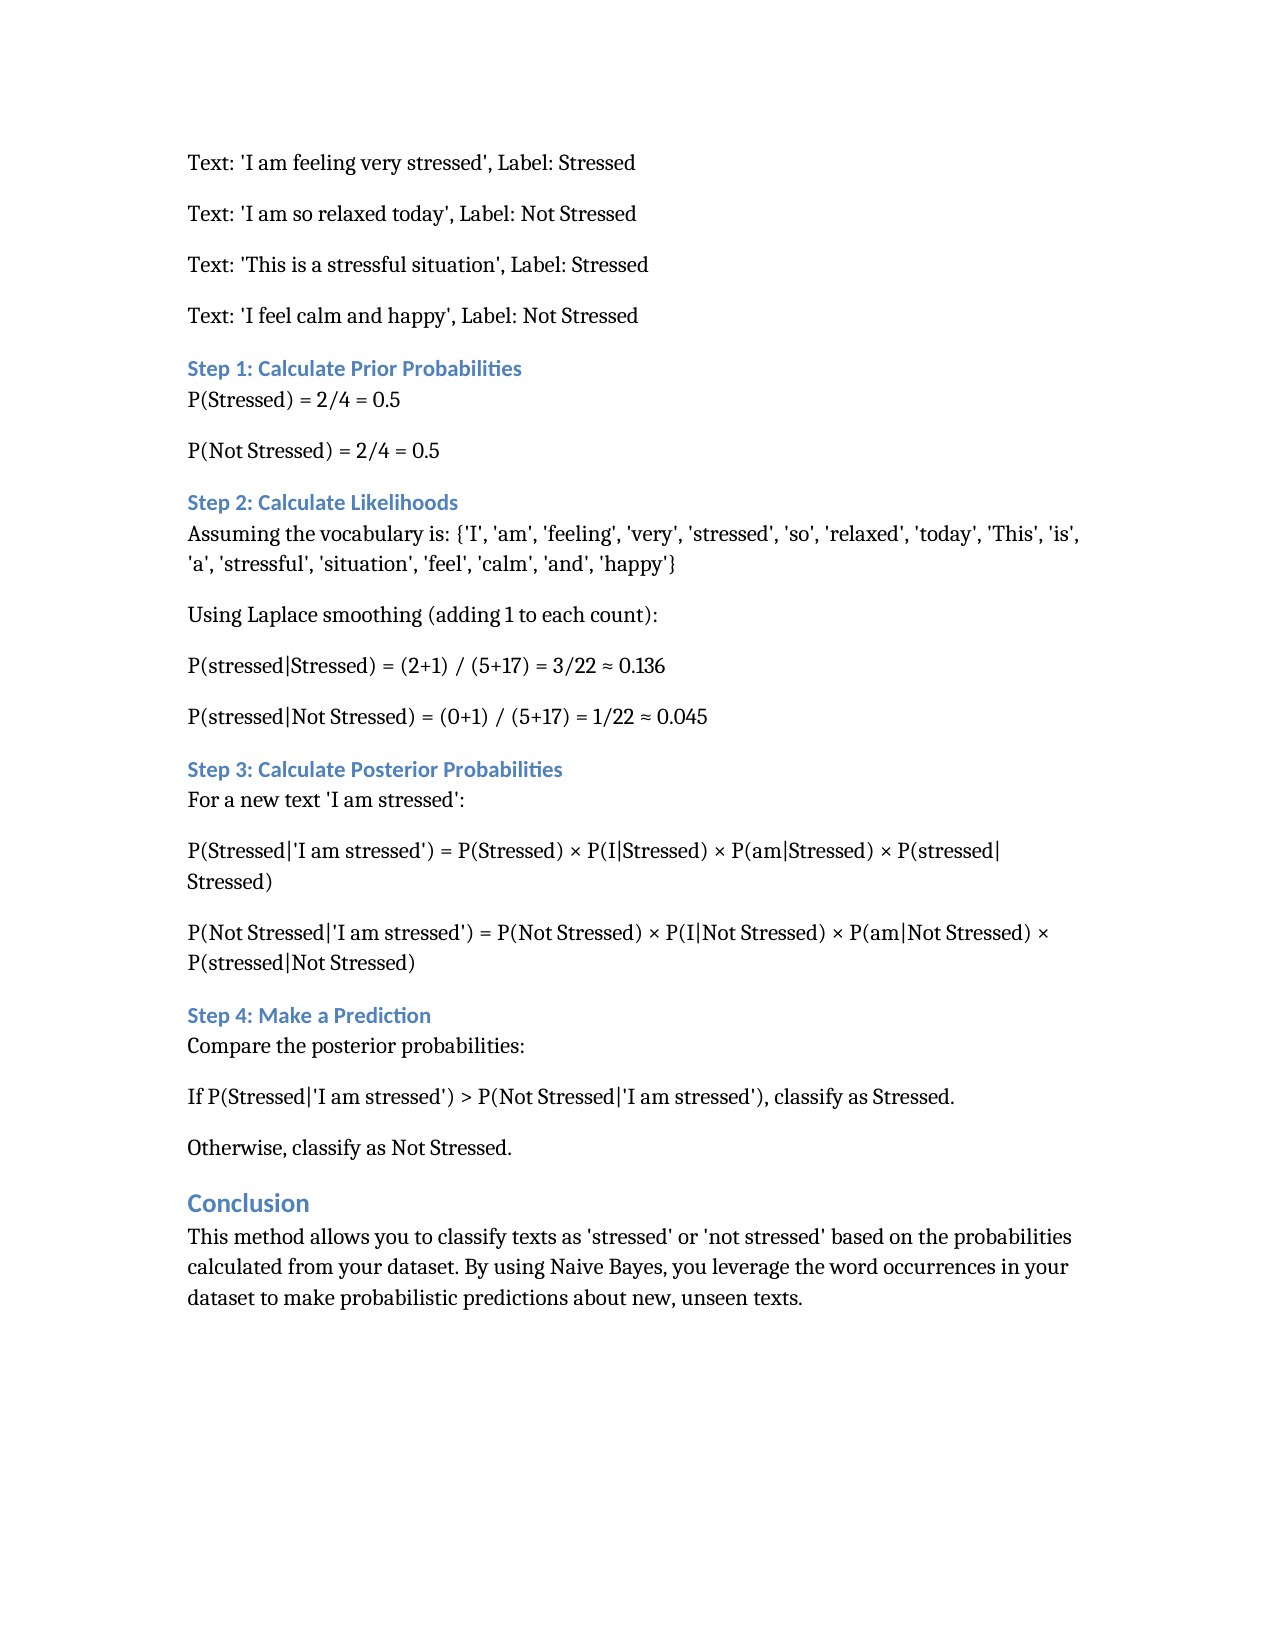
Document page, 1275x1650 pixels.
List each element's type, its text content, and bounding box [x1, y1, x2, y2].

text Text: 'I am feeling very stressed', Label: Stressed [187, 150, 1087, 176]
subtitle Step 3: Calculate Posterior Probabilities [187, 755, 1087, 783]
subtitle Step 1: Calculate Prior Probabilities [187, 354, 1087, 382]
text P(Stressed) = 2/4 = 0.5 [187, 386, 1087, 413]
text P(Not Stressed) = 2/4 = 0.5 [187, 437, 1087, 464]
text Assuming the vocabulary is: {'I', 'am', 'feeling', 'very', 'stressed', 'so', 'relaxed', 'today', 'This', 'is', 'a', 'stressful', 'situation', 'feel', 'calm', 'and', 'happy'} [187, 521, 1087, 577]
text This method allows you to classify texts as 'stressed' or 'not stressed' based on the probabilities calculated from your dataset. By using Naive Bayes, you leverage the word occurrences in your dataset to make probabilistic predictions about new, unseen texts. [187, 1224, 1087, 1311]
text Text: 'This is a stressful situation', Label: Stressed [187, 252, 1087, 278]
subtitle Conclusion [187, 1186, 1087, 1219]
text Text: 'I am so relaxed today', Label: Not Stressed [187, 201, 1087, 227]
text P(Not Stressed|'I am stressed') = P(Not Stressed) × P(I|Not Stressed) × P(am|Not Stressed) × P(stressed|Not Stressed) [187, 919, 1087, 976]
text Otherwise, classify as Not Stressed. [187, 1135, 1087, 1161]
subtitle Step 2: Calculate Likelihoods [187, 488, 1087, 516]
text P(stressed|Not Stressed) = (0+1) / (5+17) = 1/22 ≈ 0.045 [187, 704, 1087, 730]
text Text: 'I feel calm and happy', Label: Not Stressed [187, 303, 1087, 329]
text Using Laplace smoothing (adding 1 to each count): [187, 602, 1087, 628]
text Compare the posterior probabilities: [187, 1033, 1087, 1059]
text P(Stressed|'I am stressed') = P(Stressed) × P(I|Stressed) × P(am|Stressed) × P(stressed|Stressed) [187, 838, 1087, 895]
subtitle Step 4: Make a Prediction [187, 1001, 1087, 1029]
text For a new text 'I am stressed': [187, 787, 1087, 813]
text If P(Stressed|'I am stressed') > P(Not Stressed|'I am stressed'), classify as Stressed. [187, 1084, 1087, 1110]
text P(stressed|Stressed) = (2+1) / (5+17) = 3/22 ≈ 0.136 [187, 653, 1087, 679]
